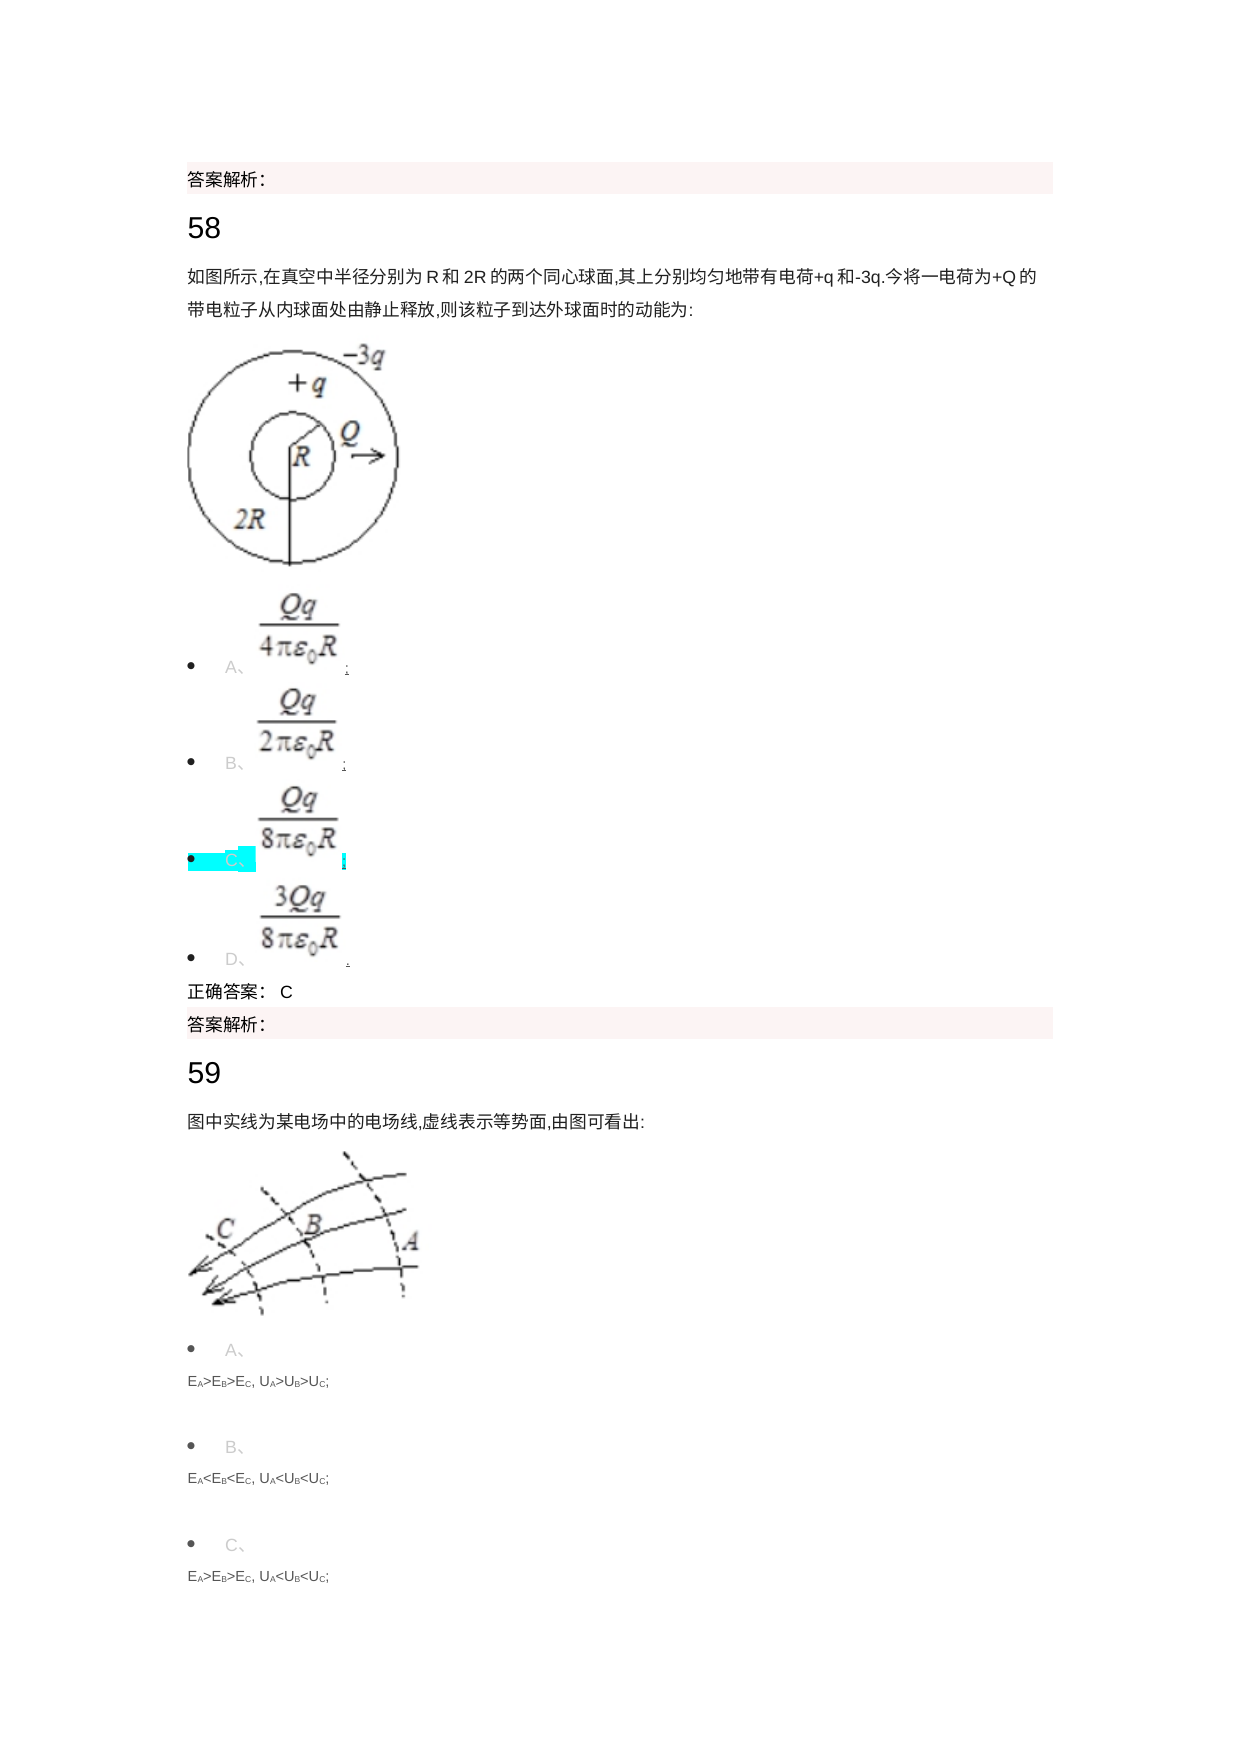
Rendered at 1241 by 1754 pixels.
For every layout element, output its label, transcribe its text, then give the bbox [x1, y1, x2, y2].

picture [255, 779, 342, 862]
text 答案解析： [187, 1007, 1053, 1039]
text EA>EB>EC, UA>UB>UC; [187, 1364, 1053, 1397]
picture [255, 877, 346, 962]
text 59 [187, 1039, 1053, 1104]
picture [254, 584, 345, 670]
list D、. [187, 877, 1053, 974]
text 图中实线为某电场中的电场线,虚线表示等势面,由图可看出: [187, 1104, 1053, 1332]
list A、 [187, 1332, 1053, 1364]
list A、; [187, 584, 1053, 682]
picture [187, 1150, 432, 1319]
text 答案解析： [187, 162, 1053, 194]
picture [254, 682, 342, 765]
text EA<EB<EC, UA<UB<UC; [187, 1462, 1053, 1494]
list C、; [187, 779, 1053, 877]
picture [187, 333, 438, 576]
text 正确答案： C [187, 974, 1053, 1007]
text 如图所示,在真空中半径分别为R和2R的两个同心球面,其上分别均匀地带有电荷+q和-3q.今将一电荷为+Q的带电粒子从内球面处由静止释放,则该粒子到达外球面时的动能为: [187, 259, 1053, 584]
text EA>EB>EC, UA<UB<UC; [187, 1559, 1053, 1592]
list B、 [187, 1429, 1053, 1462]
text 58 [187, 194, 1053, 259]
list B、; [187, 682, 1053, 779]
list C、 [187, 1527, 1053, 1559]
